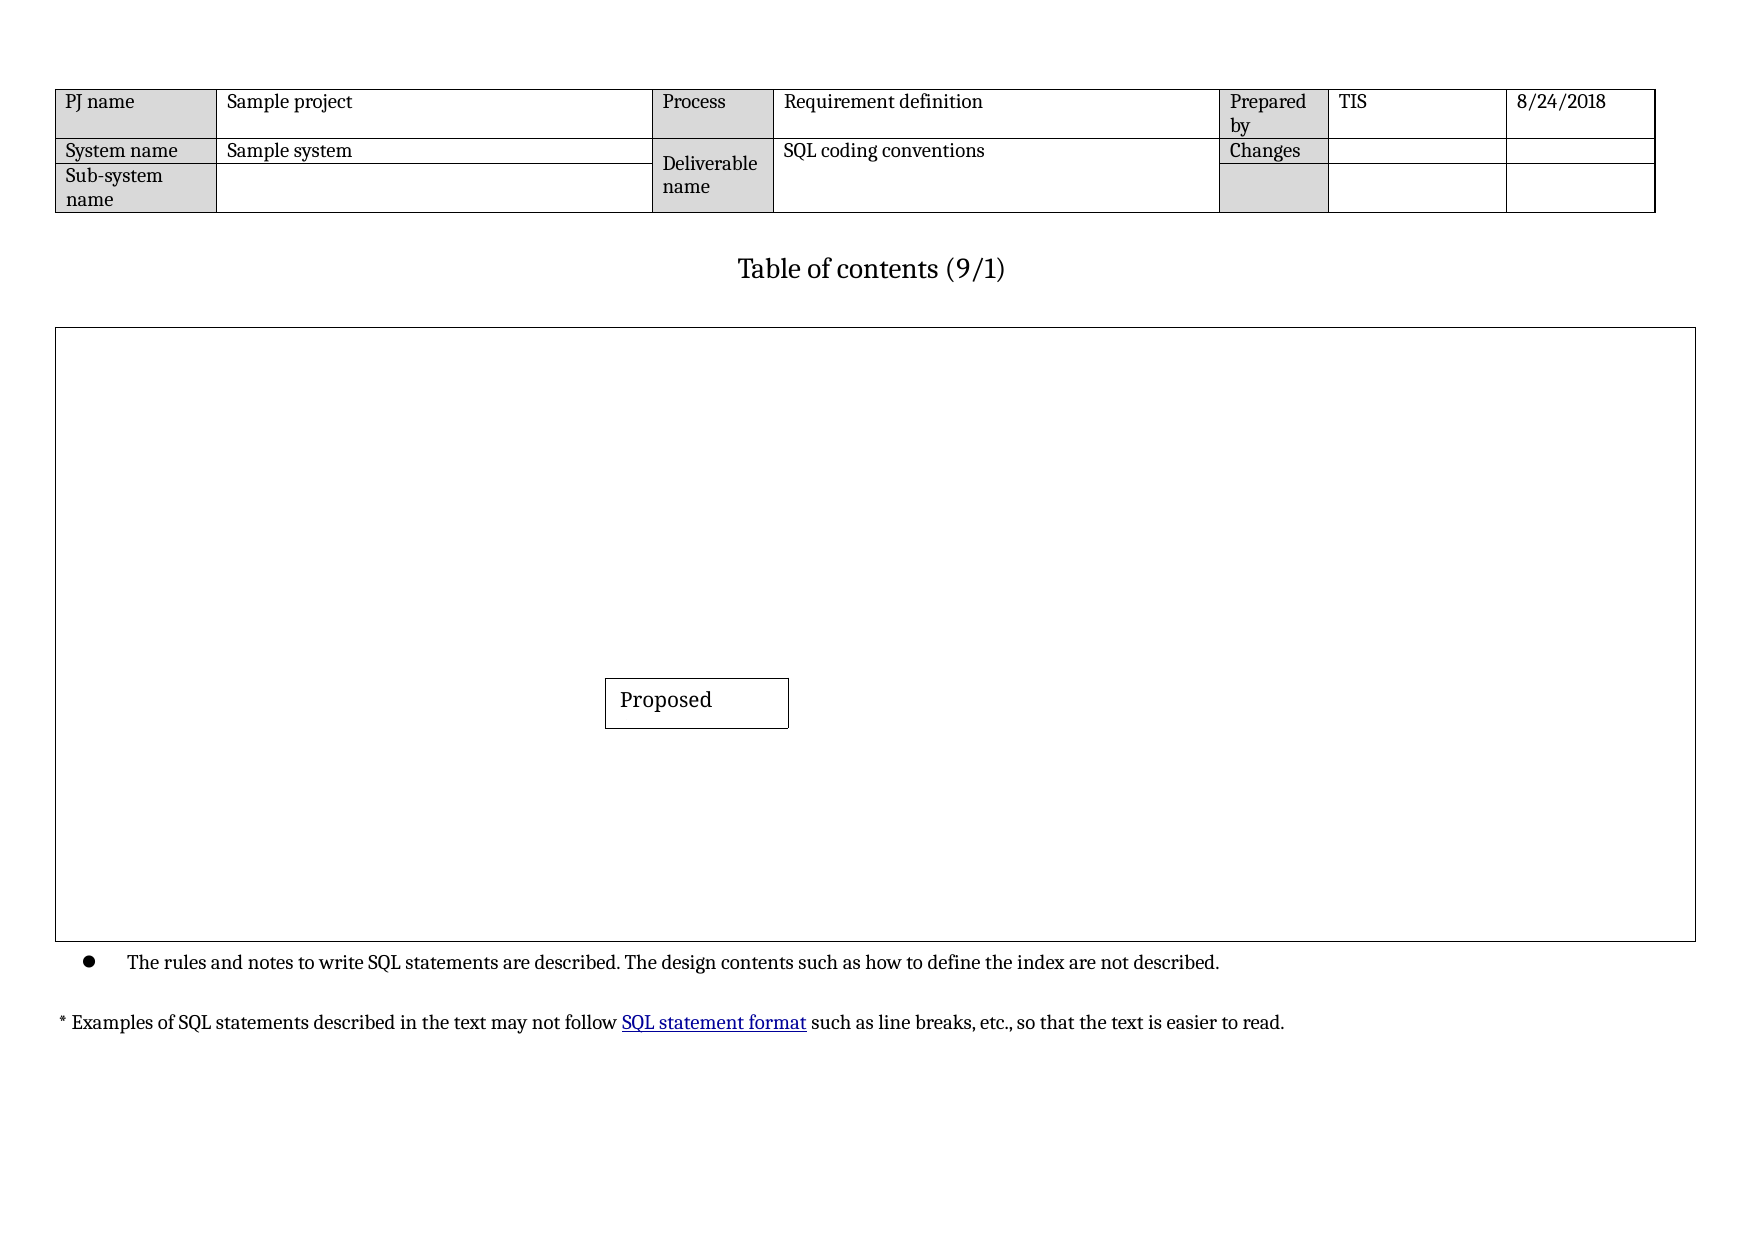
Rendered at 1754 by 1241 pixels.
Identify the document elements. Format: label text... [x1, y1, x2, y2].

list The rules and notes to write SQL statements are described. The design contents such as how to define the index are not described. [77, 948, 1685, 978]
text * Examples of SQL statements described in the text may not follow SQL statement format such as line breaks, etc., so that the text is easier to read. [58, 1007, 1685, 1037]
